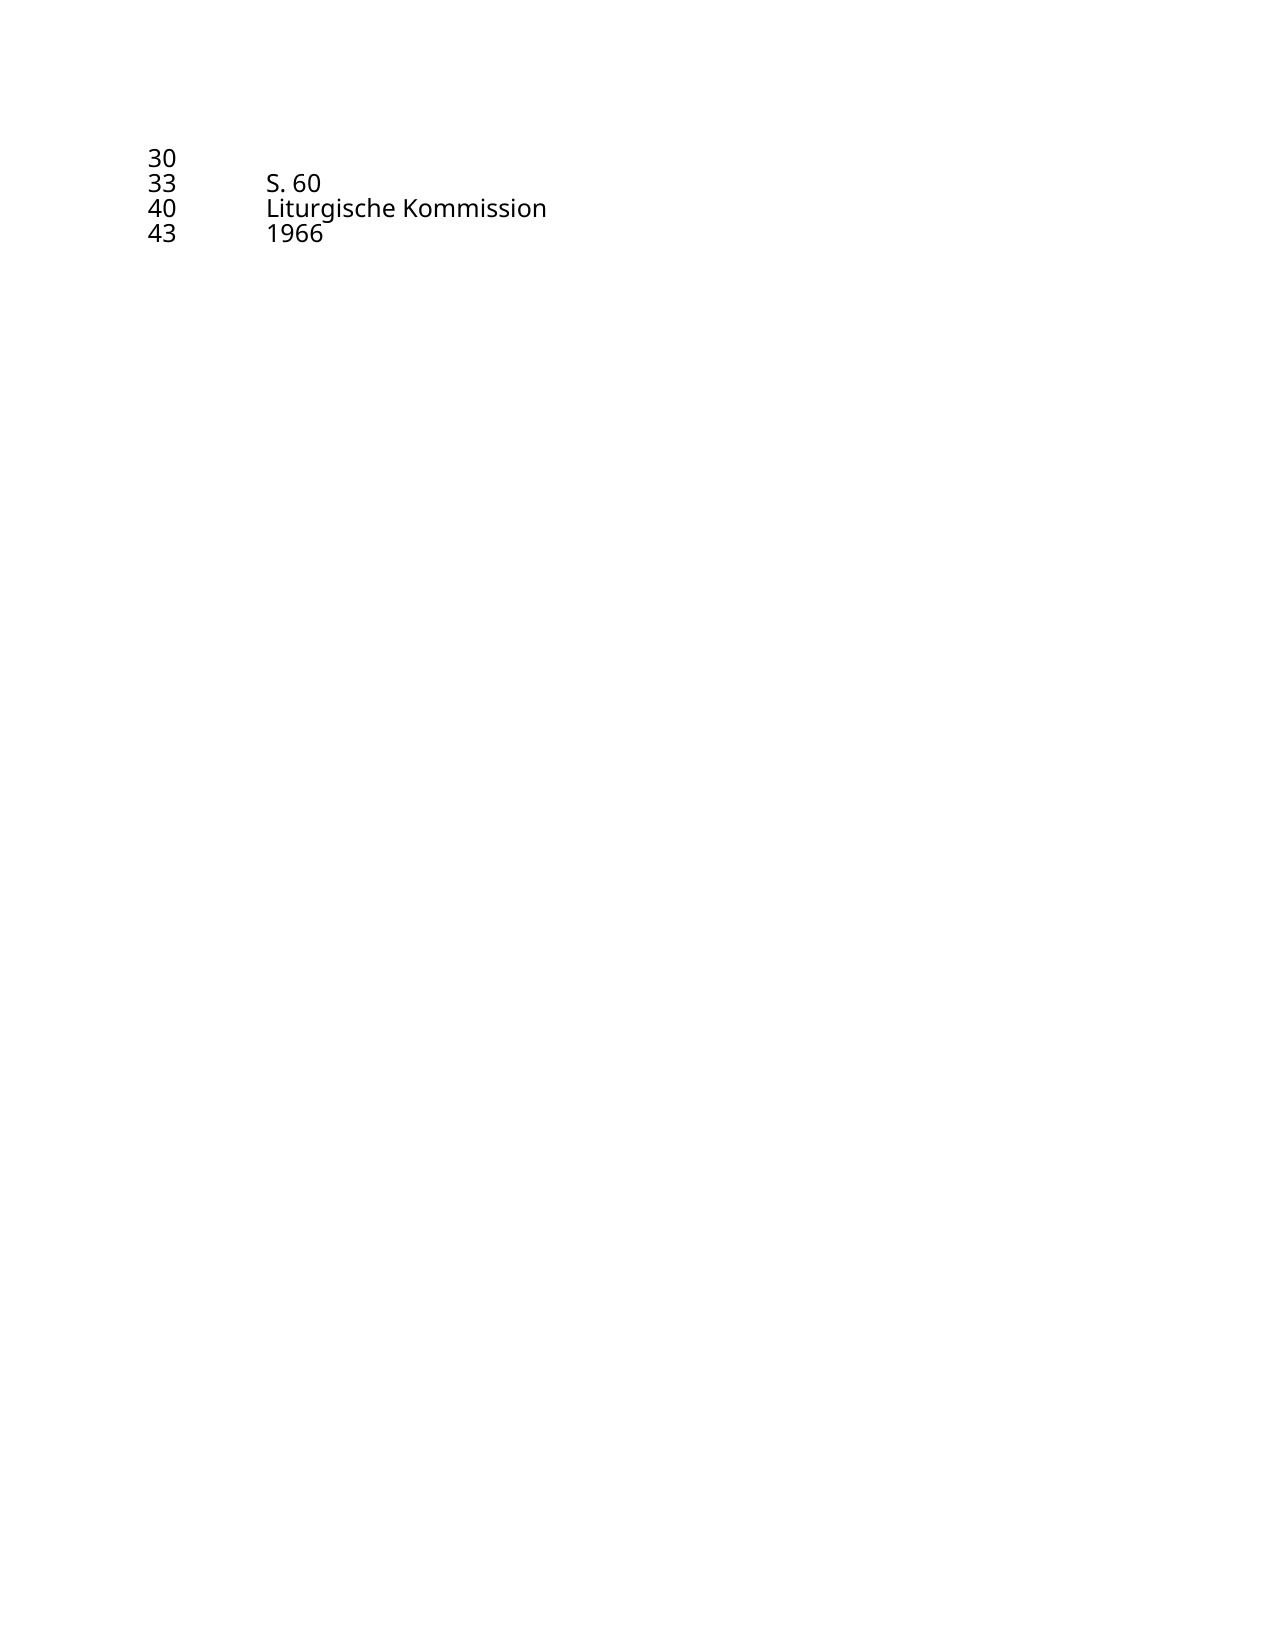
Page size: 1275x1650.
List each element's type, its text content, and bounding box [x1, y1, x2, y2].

text 40 s[Liturgische Kommission]s [148, 198, 1127, 223]
text 43 1966 [148, 223, 1127, 248]
text 33 S. 60 [148, 173, 1127, 198]
text 30 <-> [148, 148, 1127, 173]
